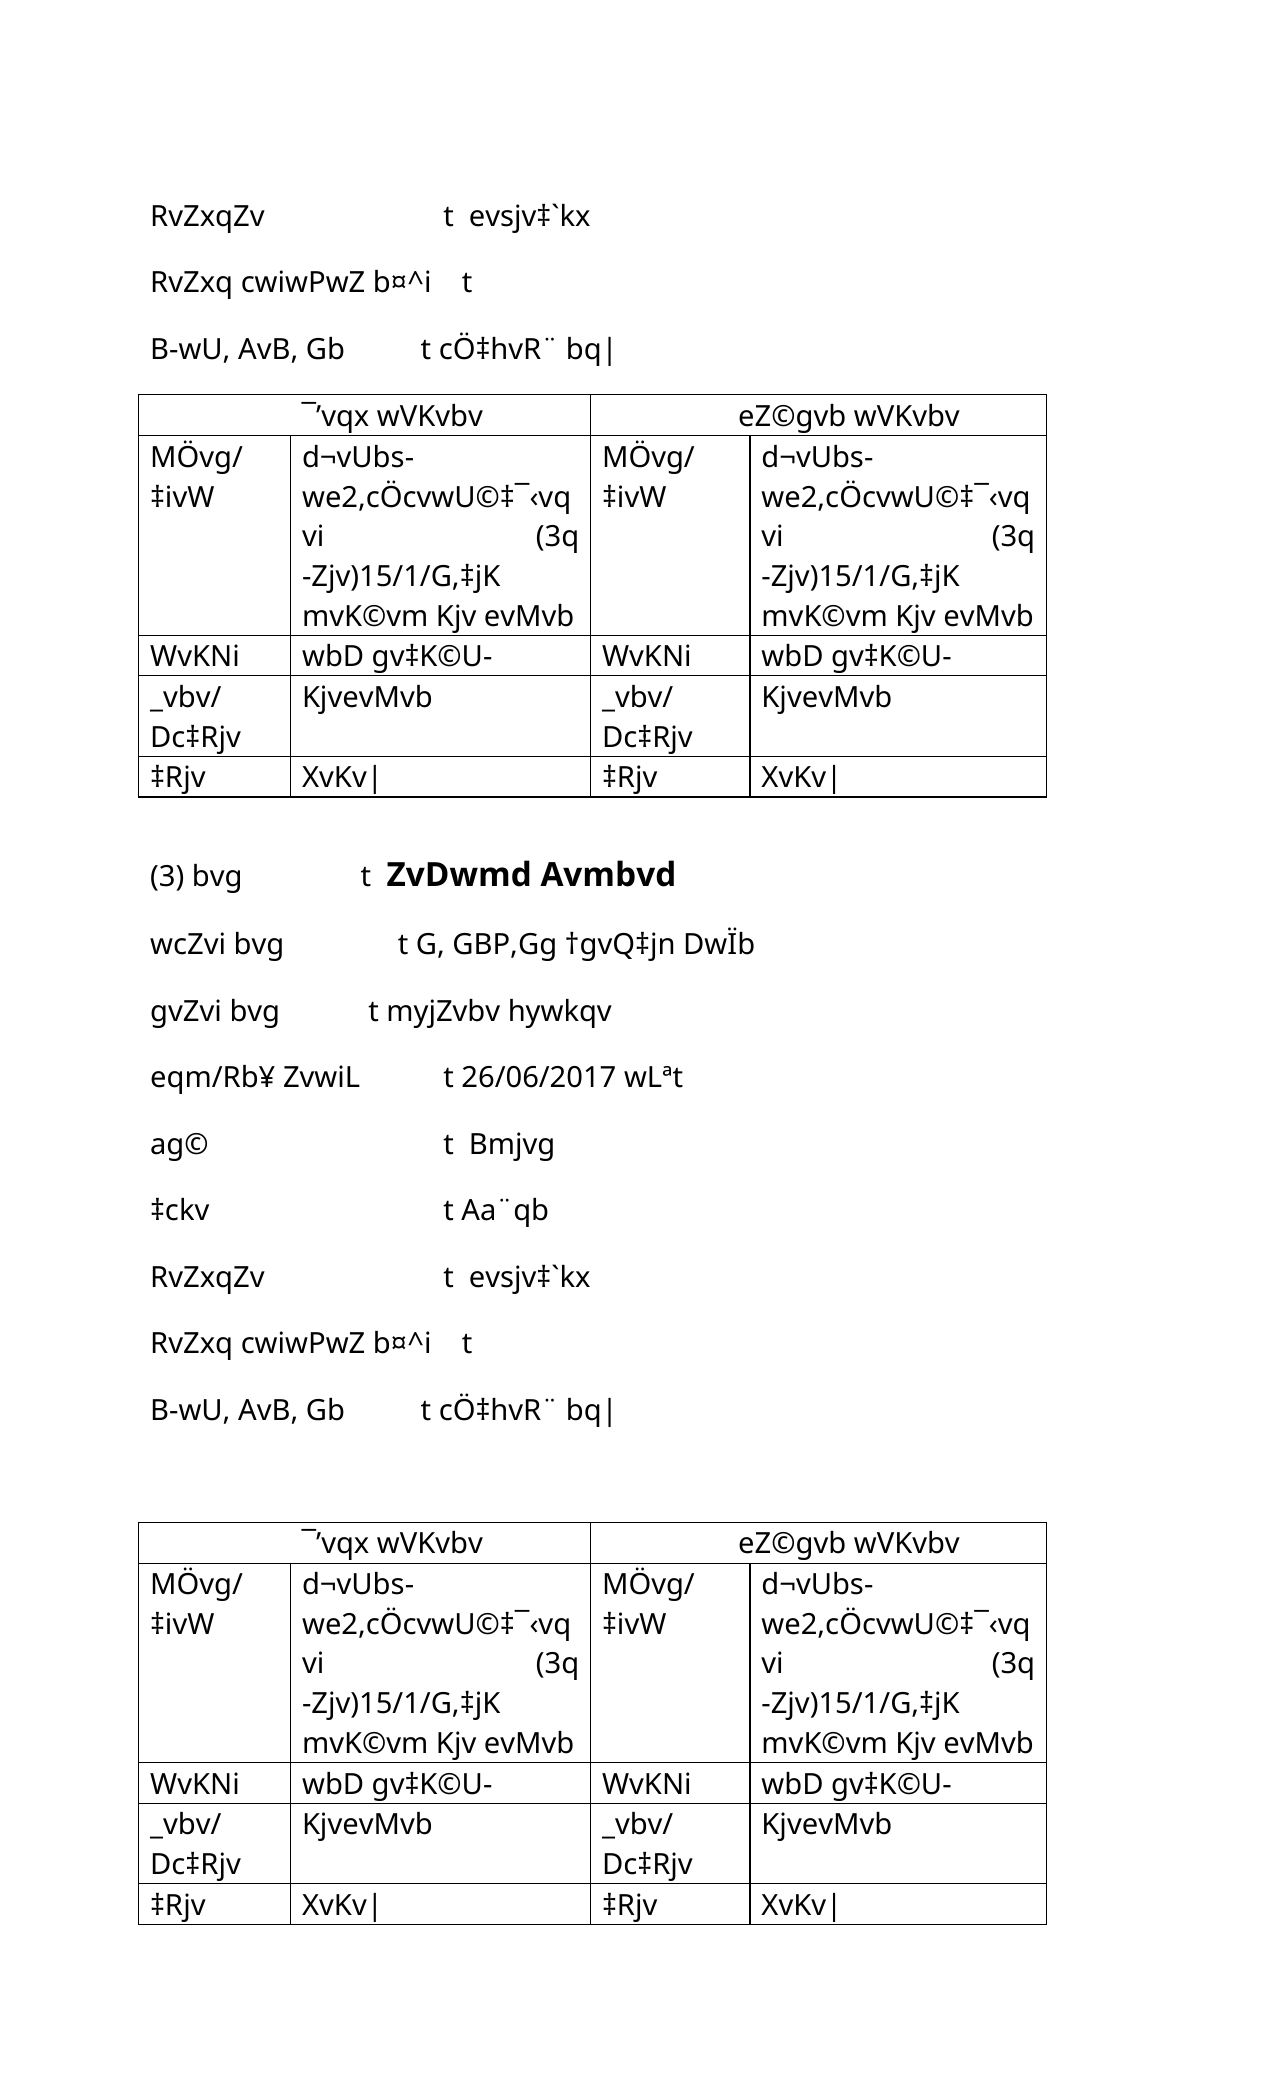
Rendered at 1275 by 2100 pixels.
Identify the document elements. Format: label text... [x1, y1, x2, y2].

text RvZxqZv t evsjv‡`kx [150, 1256, 1125, 1296]
text B-wU, AvB, Gb t cÖ‡hvR¨ bq| [150, 328, 1125, 368]
table_header eZ©gvb wVKvbv [591, 1523, 1046, 1562]
table_cell KjvevMvb [751, 676, 1046, 756]
text gvZvi bvg t myjZvbv hywkqv [150, 990, 1125, 1030]
table_cell KjvevMvb [291, 676, 590, 756]
table_cell XvKv| [751, 1884, 1046, 1924]
table_cell WvKNi [139, 1763, 290, 1803]
table_cell wbD gv‡K©U- [751, 636, 1046, 675]
text (3) bvg t ZvDwmd Avmbvd [150, 851, 1125, 896]
table_cell ‡Rjv [139, 757, 290, 796]
text B-wU, AvB, Gb t cÖ‡hvR¨ bq| [150, 1389, 1125, 1428]
table_header ¯’vqx wVKvbv [139, 395, 590, 435]
table_cell _vbv/Dc‡Rjv [591, 1804, 749, 1883]
table_cell XvKv| [751, 757, 1046, 796]
table_cell _vbv/Dc‡Rjv [591, 676, 749, 756]
table_cell XvKv| [291, 757, 590, 796]
table_cell d¬vUbs-we2,cÖcvwU©‡¯‹vqvi (3q -Zjv)15/1/G,‡jK mvK©vm Kjv evMvb [291, 436, 590, 634]
table_cell _vbv/Dc‡Rjv [139, 1804, 290, 1883]
table_cell wbD gv‡K©U- [751, 1763, 1046, 1803]
text ag© t Bmjvg [150, 1123, 1125, 1163]
table_cell _vbv/Dc‡Rjv [139, 676, 290, 756]
table_cell MÖvg/‡ivW [139, 436, 290, 634]
table_cell d¬vUbs-we2,cÖcvwU©‡¯‹vqvi (3q -Zjv)15/1/G,‡jK mvK©vm Kjv evMvb [751, 1564, 1046, 1762]
text RvZxq cwiwPwZ b¤^i t [150, 1322, 1125, 1362]
text wcZvi bvg t G, GBP,Gg †gvQ‡jn DwÏb [150, 923, 1125, 963]
table_cell ‡Rjv [139, 1884, 290, 1924]
table_cell MÖvg/‡ivW [139, 1564, 290, 1762]
table_header ¯’vqx wVKvbv [139, 1523, 590, 1562]
table_cell MÖvg/‡ivW [591, 436, 749, 634]
table_cell WvKNi [591, 1763, 749, 1803]
table_cell KjvevMvb [751, 1804, 1046, 1883]
table_cell ‡Rjv [591, 757, 749, 796]
table_cell XvKv| [291, 1884, 590, 1924]
table_cell WvKNi [139, 636, 290, 675]
table_cell ‡Rjv [591, 1884, 749, 1924]
table_cell MÖvg/‡ivW [591, 1564, 749, 1762]
text ‡ckv t Aa¨qb [150, 1189, 1125, 1229]
text RvZxq cwiwPwZ b¤^i t [150, 261, 1125, 301]
table_header eZ©gvb wVKvbv [591, 395, 1046, 435]
table_cell WvKNi [591, 636, 749, 675]
table_cell d¬vUbs-we2,cÖcvwU©‡¯‹vqvi (3q -Zjv)15/1/G,‡jK mvK©vm Kjv evMvb [291, 1564, 590, 1762]
text RvZxqZv t evsjv‡`kx [150, 195, 1125, 235]
table_cell KjvevMvb [291, 1804, 590, 1883]
text eqm/Rb¥ ZvwiL t 26/06/2017 wLªt [150, 1056, 1125, 1096]
table_cell wbD gv‡K©U- [291, 1763, 590, 1803]
table_cell wbD gv‡K©U- [291, 636, 590, 675]
table_cell d¬vUbs-we2,cÖcvwU©‡¯‹vqvi (3q -Zjv)15/1/G,‡jK mvK©vm Kjv evMvb [751, 436, 1046, 634]
